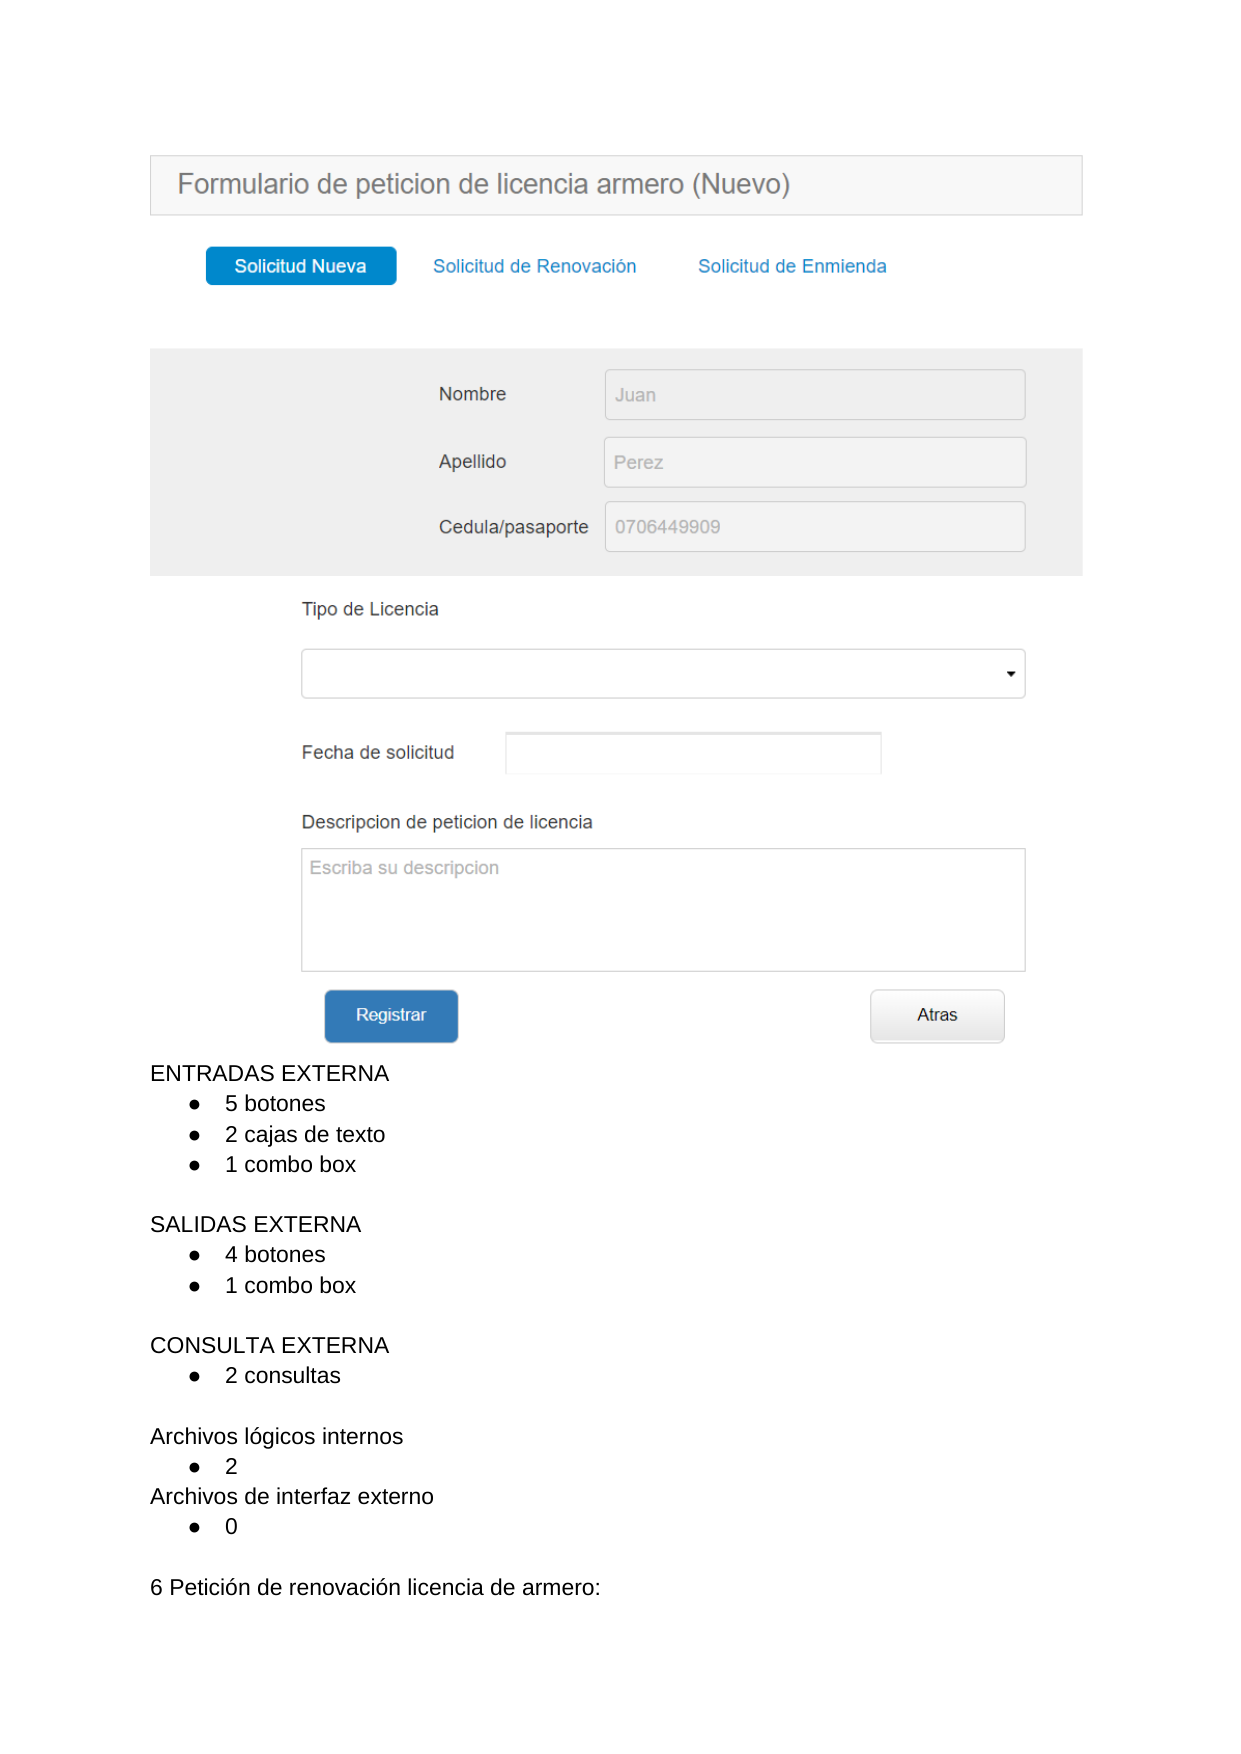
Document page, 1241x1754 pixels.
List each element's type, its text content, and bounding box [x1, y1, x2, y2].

text ENTRADAS EXTERNA [150, 1060, 1090, 1086]
list 2 consultas [187, 1362, 1090, 1388]
picture [150, 150, 1091, 1057]
list 1 combo box [187, 1272, 1090, 1298]
list 0 [187, 1513, 1090, 1539]
list 2 [187, 1453, 1090, 1479]
list 5 botones [187, 1090, 1090, 1117]
text CONSULTA EXTERNA [150, 1332, 1090, 1358]
text Archivos lógicos internos [150, 1423, 1090, 1449]
text 6 Petición de renovación licencia de armero: [150, 1574, 1090, 1600]
list 1 combo box [187, 1151, 1090, 1177]
list 2 cajas de texto [187, 1121, 1090, 1147]
text Archivos de interfaz externo [150, 1483, 1090, 1509]
list 4 botones [187, 1241, 1090, 1268]
text SALIDAS EXTERNA [150, 1211, 1090, 1237]
